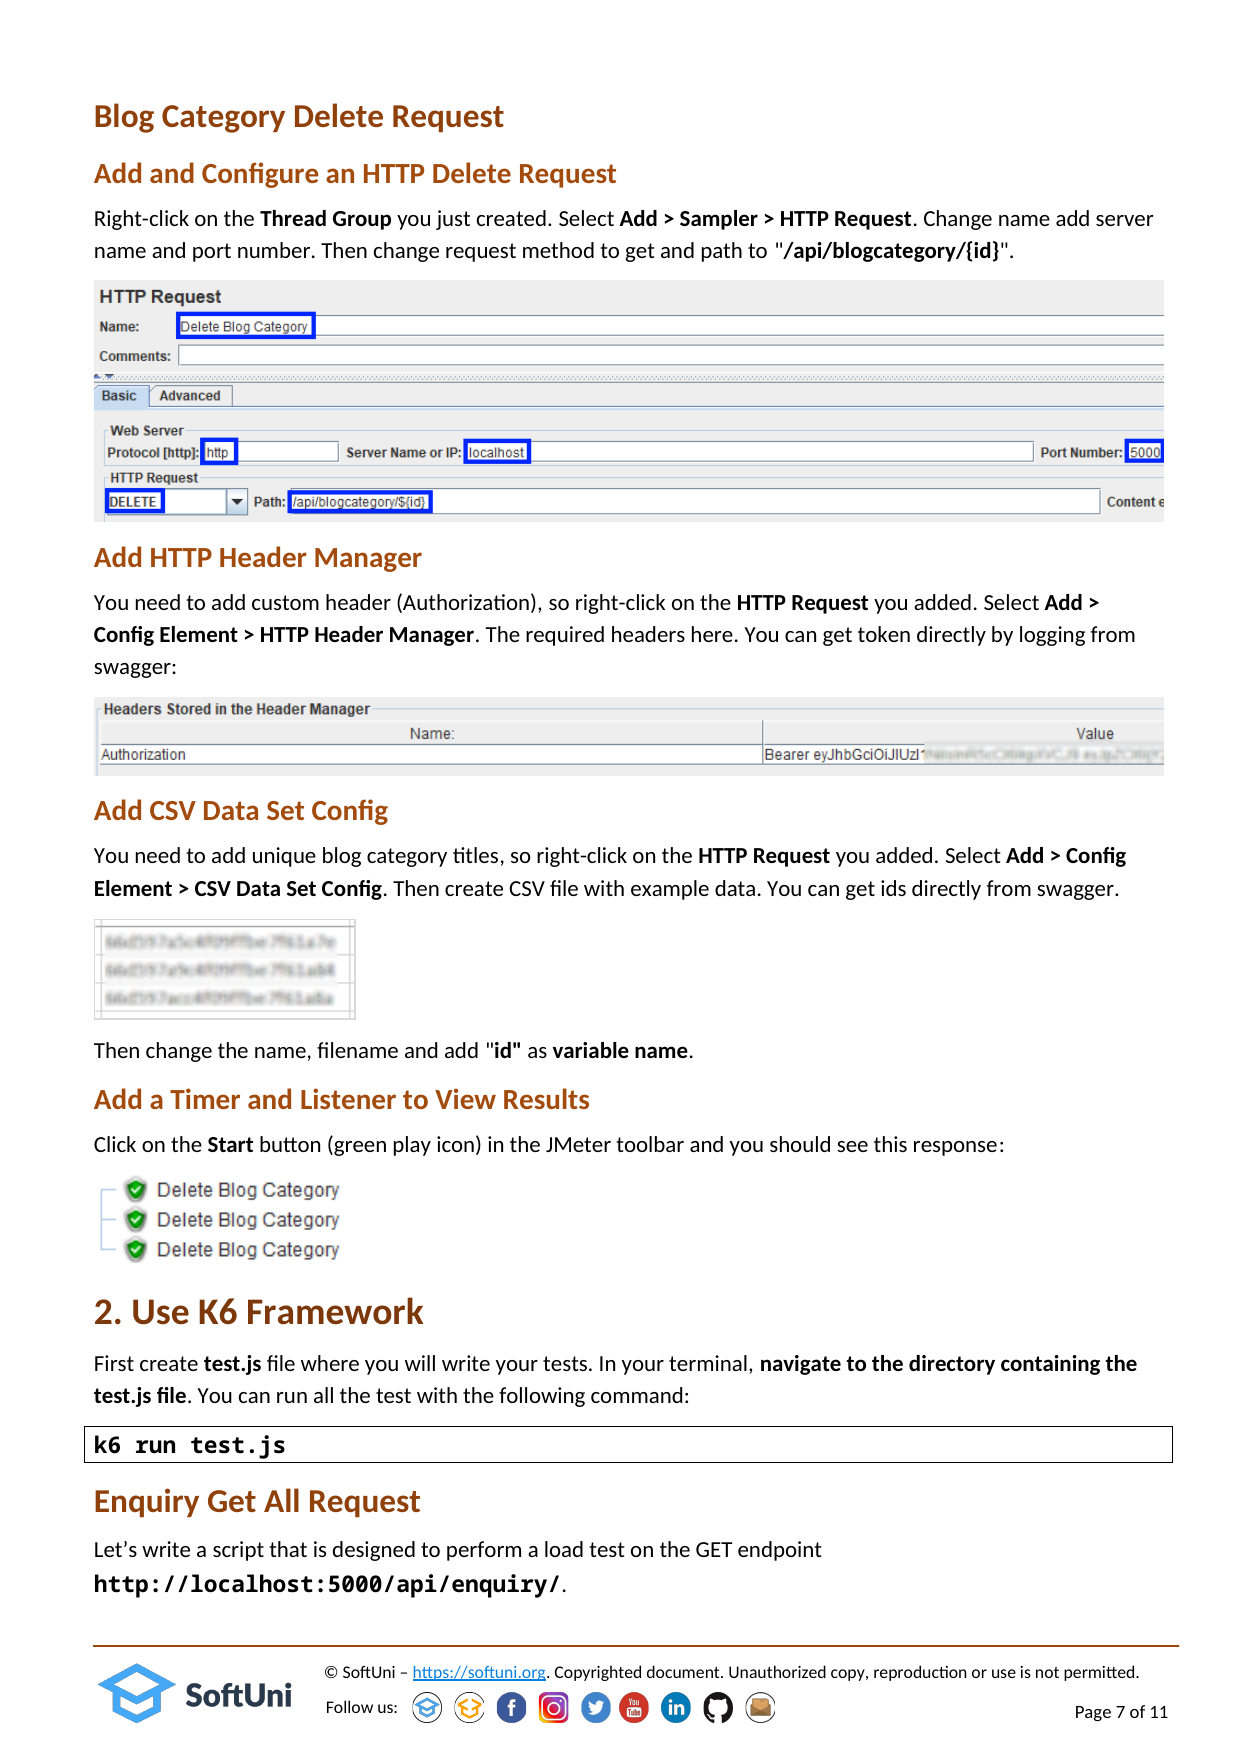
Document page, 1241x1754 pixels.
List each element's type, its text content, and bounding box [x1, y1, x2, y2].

picture [661, 1714, 670, 1723]
subtitle Add a Timer and Listener to View Results [94, 1081, 1163, 1117]
picture [675, 1705, 684, 1714]
text You need to add unique blog category titles, so right-click on the HTTP Request you added. Select Add > Config Element > CSV Data Set Config. Then create CSV file with example data. You can get ids directly from swagger. [94, 842, 1163, 902]
text k6 run test.js [85, 1427, 1172, 1462]
text Right-click on the Thread Group you just created. Select Add > Sampler > HTTP Request. Change name add server name and port number. Then change request method to get and path to "/api/blogcategory/{id}". [94, 204, 1163, 264]
picture [682, 1692, 691, 1701]
subtitle Enquiry Get All Request [94, 1480, 1163, 1521]
subtitle Use K6 Framework [94, 1288, 1163, 1334]
picture [93, 697, 1164, 776]
picture [454, 1692, 484, 1723]
picture [412, 1692, 442, 1723]
text First create test.js file where you will write your tests. In your terminal, navigate to the directory containing the test.js file. You can run all the test with the following command: [94, 1349, 1163, 1409]
picture [619, 1692, 649, 1723]
picture [93, 280, 1164, 522]
text Click on the Start button (green play icon) in the JMeter toolbar and you should see this response: [94, 1131, 1163, 1159]
picture [93, 1175, 358, 1263]
picture [745, 1692, 775, 1723]
text Let’s write a script that is designed to perform a load test on the GET endpoint http://localhost:5000/api/enquiry/. [94, 1536, 1163, 1599]
picture [95, 920, 354, 1018]
subtitle Add HTTP Header Manager [94, 539, 1163, 574]
picture [661, 1692, 670, 1701]
picture [538, 1692, 569, 1723]
text You need to add custom header (Authorization), so right-click on the HTTP Request you added. Select Add > Config Element > HTTP Header Manager. The required headers here. You can get token directly by logging from swagger: [94, 588, 1163, 680]
text Then change the name, filename and add "id" as variable name. [94, 1037, 1163, 1065]
subtitle Add CSV Data Set Config [94, 792, 1163, 828]
subtitle Blog Category Delete Request [94, 95, 1163, 136]
picture [703, 1692, 733, 1723]
picture [92, 1658, 298, 1729]
subtitle Add and Configure an HTTP Delete Request [94, 155, 1163, 190]
picture [581, 1692, 611, 1723]
picture [496, 1692, 527, 1723]
picture [682, 1714, 691, 1723]
